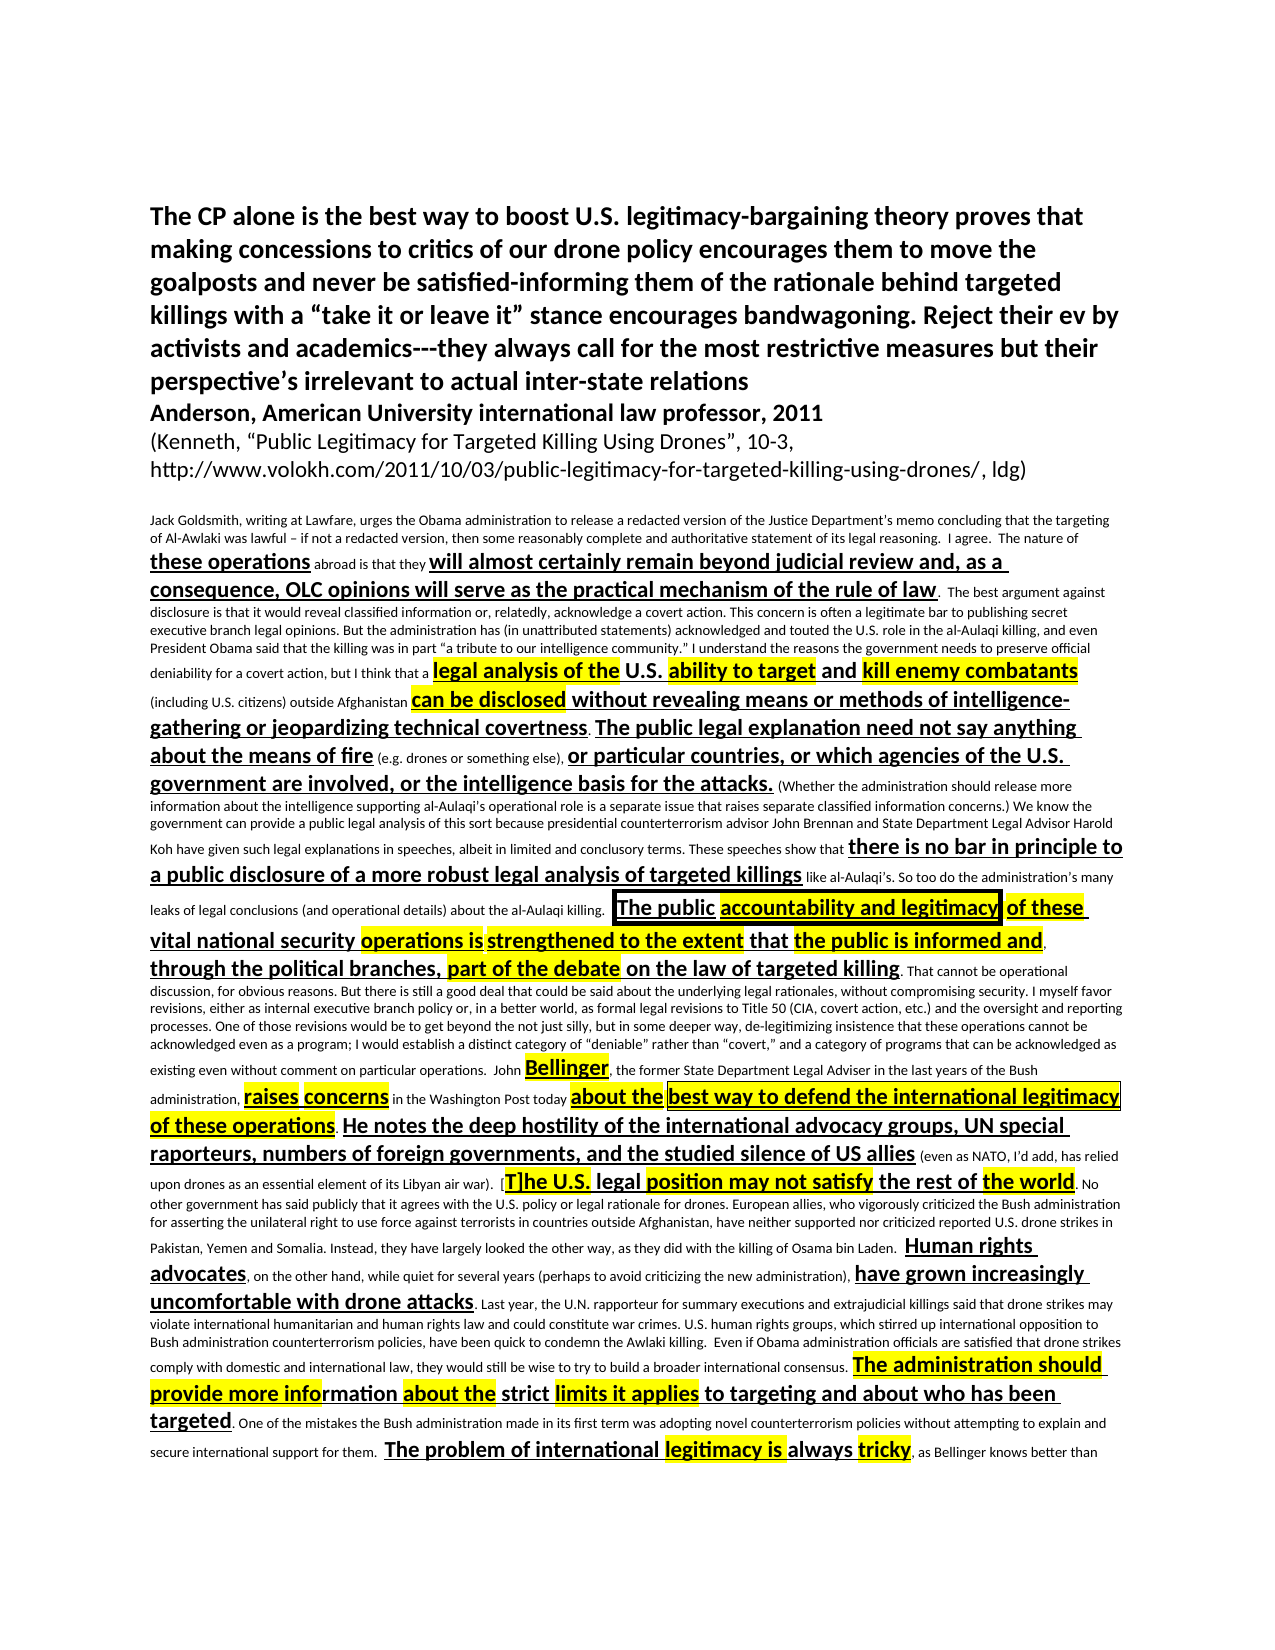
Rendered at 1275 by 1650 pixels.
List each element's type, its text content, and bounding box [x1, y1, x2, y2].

text Anderson, American University international law professor, 2011 [150, 397, 1125, 427]
text (Kenneth, “Public Legitimacy for Targeted Killing Using Drones”, 10-3, http://www.volokh.com/2011/10/03/public-legitimacy-for-targeted-killing-using-drones/, ldg) [150, 427, 1125, 483]
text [150, 512, 1125, 1463]
subtitle The CP alone is the best way to boost U.S. legitimacy-bargaining theory proves that making concessions to critics of our drone policy encourages them to move the goalposts and never be satisfied-informing them of the rationale behind targeted killings with a “take it or leave it” stance encourages bandwagoning. Reject their ev by activists and academics---they always call for the most restrictive measures but their perspective’s irrelevant to actual inter-state relations [150, 199, 1125, 397]
